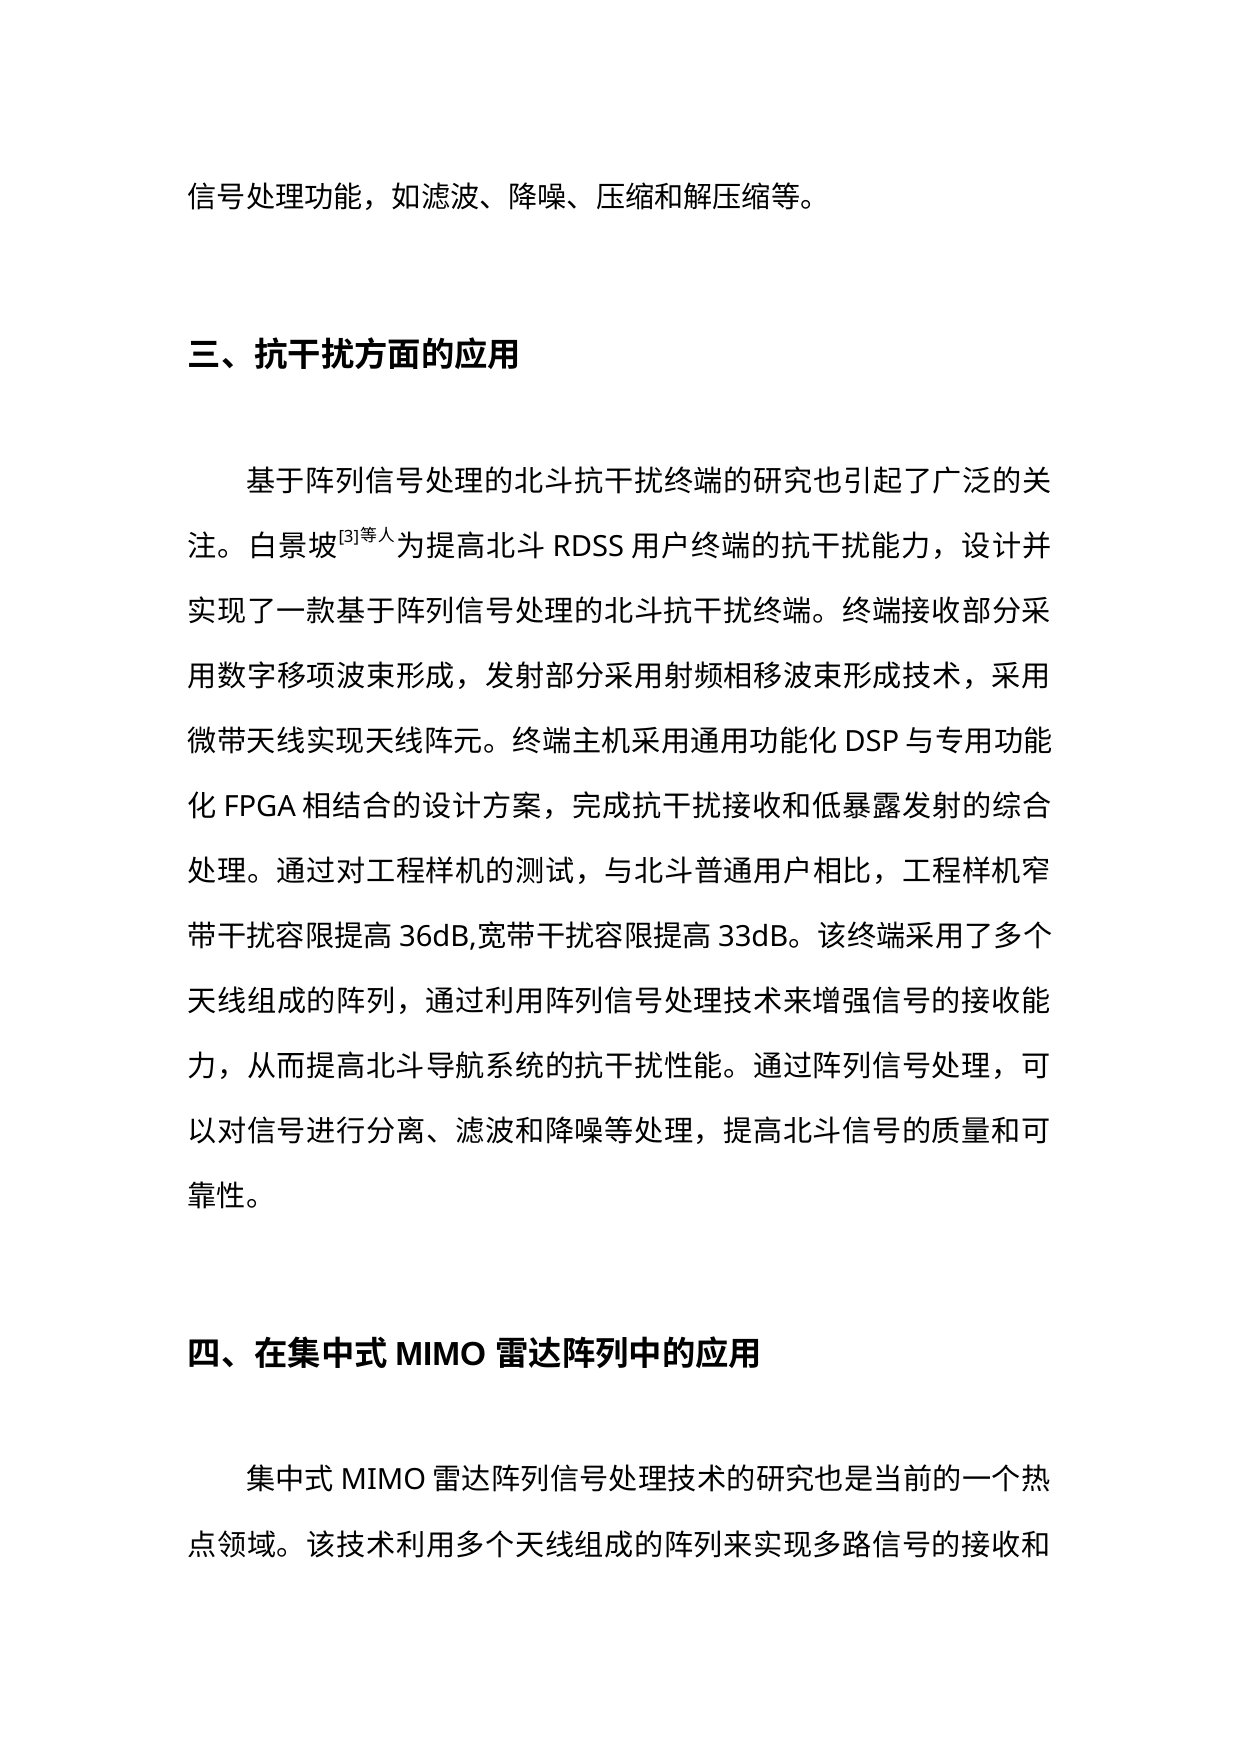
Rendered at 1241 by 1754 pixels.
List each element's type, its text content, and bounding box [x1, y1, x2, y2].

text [187, 162, 1053, 227]
list 基于阵列信号处理的北斗抗干扰终端的研究也引起了广泛的关注。白景坡[3]等人为提高北斗RDSS用户终端的抗干扰能力，设计并实现了一款基于阵列信号处理的北斗抗干扰终端。终端接收部分采用数字移项波束形成，发射部分采用射频相移波束形成技术，采用微带天线实现天线阵元。终端主机采用通用功能化DSP与专用功能化FPGA相结合的设计方案，完成抗干扰接收和低暴露发射的综合处理。通过对工程样机的测试，与北斗普通用户相比，工程样机窄带干扰容限提高36dB,宽带干扰容限提高33dB。该终端采用了多个天线组成的阵列，通过利用阵列信号处理技术来增强信号的接收能力，从而提高北斗导航系统的抗干扰性能。通过阵列信号处理，可以对信号进行分离、滤波和降噪等处理，提高北斗信号的质量和可靠性。 [187, 446, 1053, 1226]
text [187, 1445, 1053, 1575]
subtitle 四、在集中式 MIMO 雷达阵列中的应用 [187, 1318, 1053, 1383]
subtitle 三、抗干扰方面的应用 [187, 319, 1053, 384]
